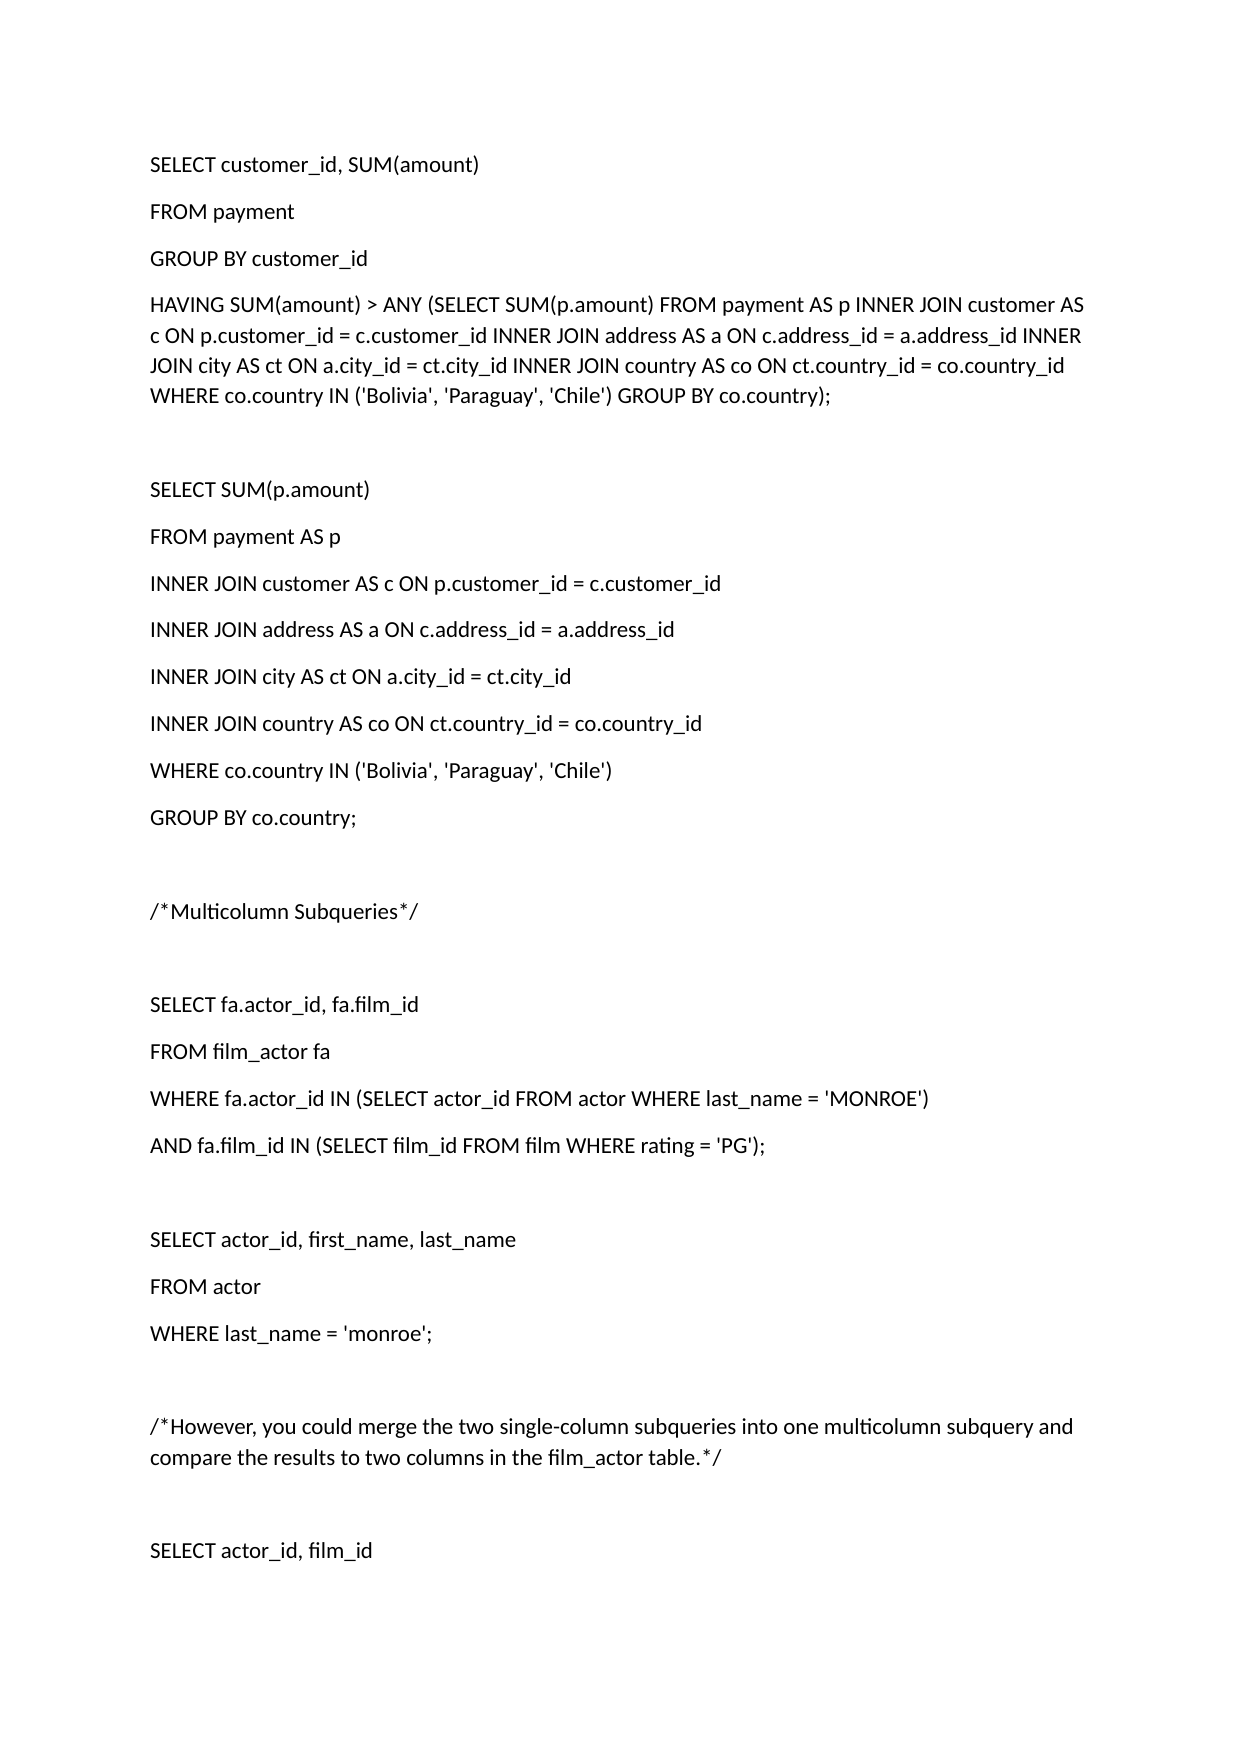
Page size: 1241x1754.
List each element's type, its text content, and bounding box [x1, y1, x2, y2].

text SELECT fa.actor_id, fa.film_id [150, 991, 1090, 1019]
text /*Multicolumn Subqueries*/ [150, 897, 1090, 925]
text FROM payment AS p [150, 522, 1090, 550]
text /*However, you could merge the two single-column subqueries into one multicolumn subquery and compare the results to two columns in the film_actor table.*/ [150, 1412, 1090, 1471]
text AND fa.film_id IN (SELECT film_id FROM film WHERE rating = 'PG'); [150, 1131, 1090, 1159]
text WHERE fa.actor_id IN (SELECT actor_id FROM actor WHERE last_name = 'MONROE') [150, 1084, 1090, 1112]
text GROUP BY customer_id [150, 244, 1090, 272]
text SELECT customer_id, SUM(amount) [150, 150, 1090, 178]
text HAVING SUM(amount) > ANY (SELECT SUM(p.amount) FROM payment AS p INNER JOIN customer AS c ON p.customer_id = c.customer_id INNER JOIN address AS a ON c.address_id = a.address_id INNER JOIN city AS ct ON a.city_id = ct.city_id INNER JOIN country AS co ON ct.country_id = co.country_id WHERE co.country IN ('Bolivia', 'Paraguay', 'Chile') GROUP BY co.country); [150, 291, 1090, 409]
text GROUP BY co.country; [150, 803, 1090, 831]
text SELECT SUM(p.amount) [150, 475, 1090, 503]
text SELECT actor_id, film_id [150, 1536, 1090, 1564]
text INNER JOIN customer AS c ON p.customer_id = c.customer_id [150, 569, 1090, 597]
text FROM film_actor fa [150, 1037, 1090, 1066]
text FROM actor [150, 1272, 1090, 1300]
text WHERE co.country IN ('Bolivia', 'Paraguay', 'Chile') [150, 756, 1090, 784]
text WHERE last_name = 'monroe'; [150, 1319, 1090, 1347]
text INNER JOIN country AS co ON ct.country_id = co.country_id [150, 709, 1090, 737]
text FROM payment [150, 197, 1090, 225]
text INNER JOIN address AS a ON c.address_id = a.address_id [150, 616, 1090, 644]
text SELECT actor_id, first_name, last_name [150, 1225, 1090, 1253]
text INNER JOIN city AS ct ON a.city_id = ct.city_id [150, 662, 1090, 691]
